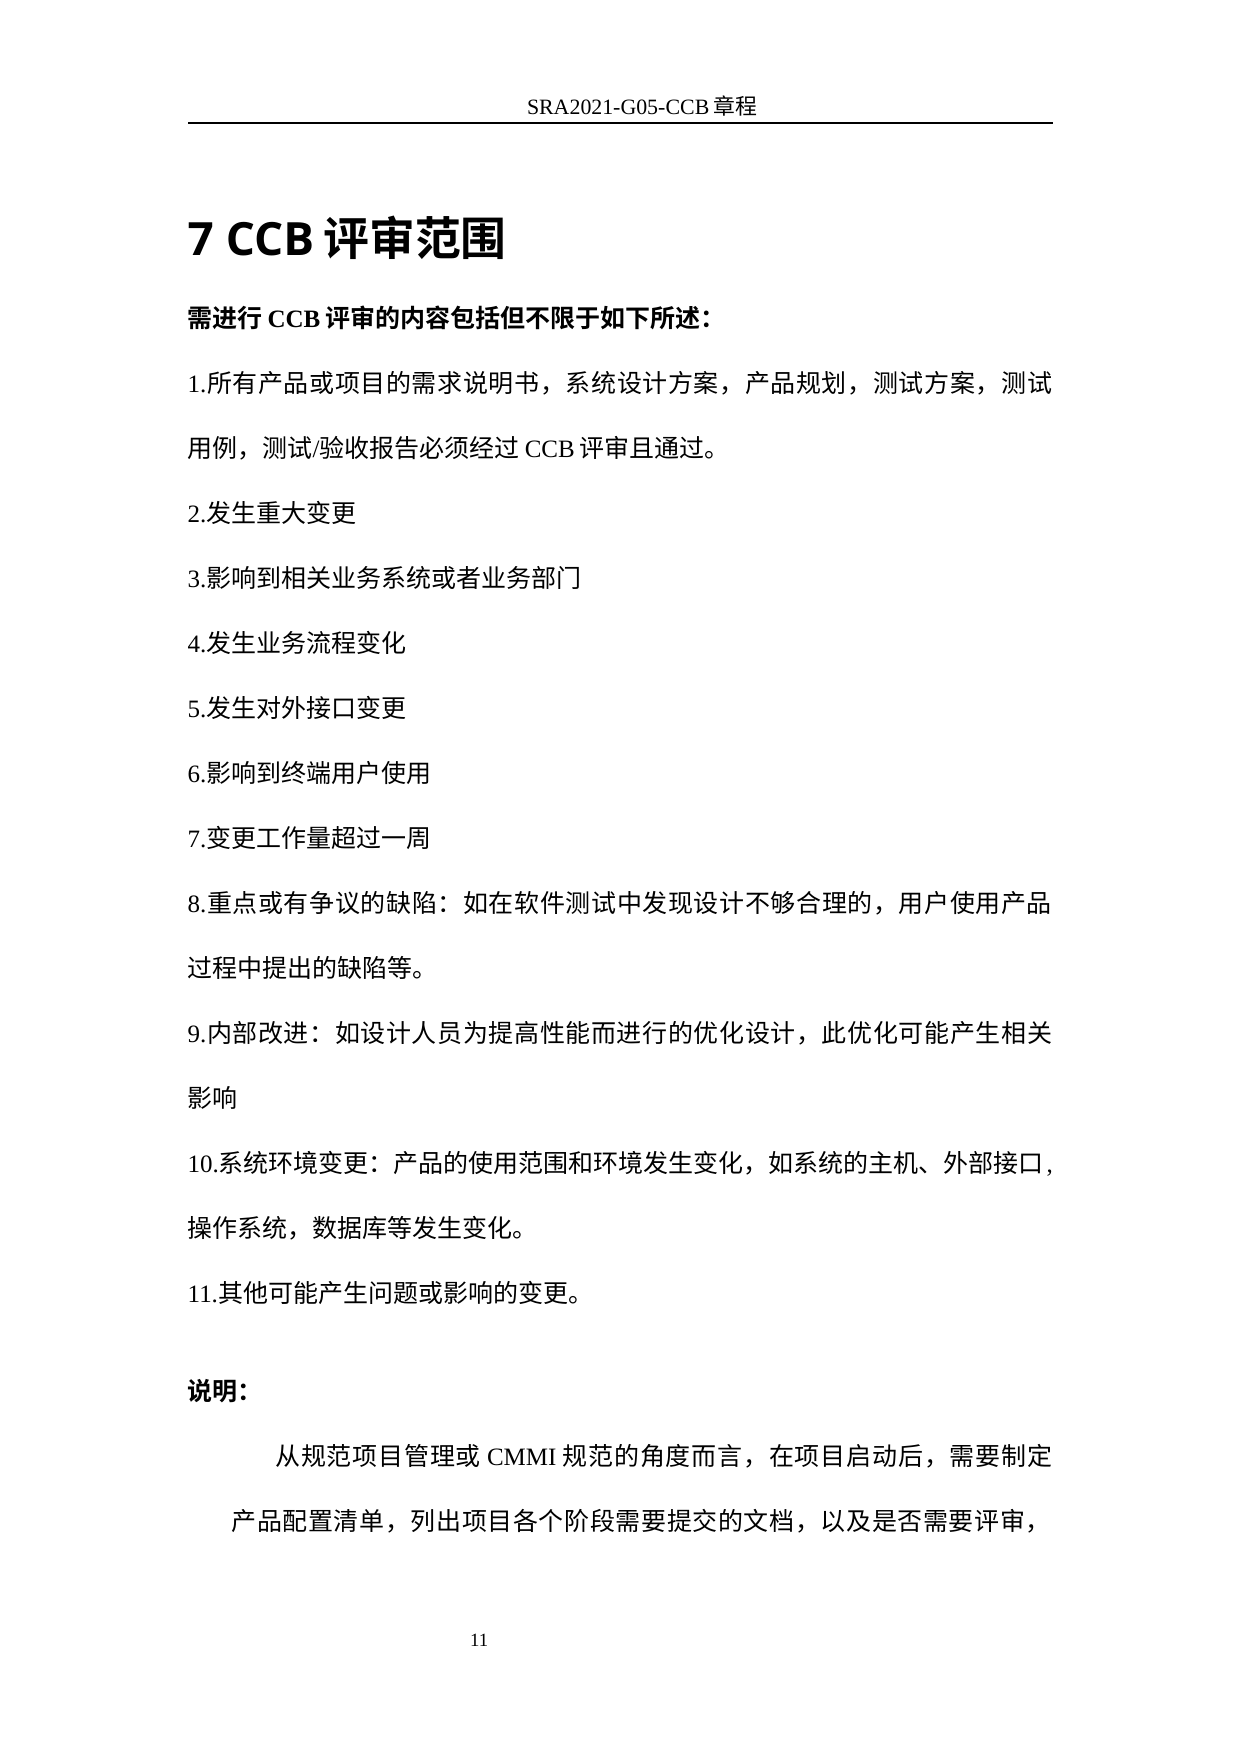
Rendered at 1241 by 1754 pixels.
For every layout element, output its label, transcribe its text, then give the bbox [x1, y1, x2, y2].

text 6.影响到终端用户使用 [187, 739, 1053, 804]
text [231, 1422, 1053, 1552]
text 7.变更工作量超过一周 [187, 804, 1053, 869]
text 5.发生对外接口变更 [187, 674, 1053, 739]
text 4.发生业务流程变化 [187, 609, 1053, 674]
text 3.影响到相关业务系统或者业务部门 [187, 544, 1053, 609]
text 说明： [187, 1357, 1053, 1422]
text 10.系统环境变更：产品的使用范围和环境发生变化，如系统的主机、外部接口,操作系统，数据库等发生变化。 [187, 1129, 1053, 1259]
text 2.发生重大变更 [187, 479, 1053, 544]
text 11.其他可能产生问题或影响的变更。 [187, 1259, 1053, 1324]
text 1.所有产品或项目的需求说明书，系统设计方案，产品规划，测试方案，测试用例，测试/验收报告必须经过CCB评审且通过。 [187, 349, 1053, 479]
text 9.内部改进：如设计人员为提高性能而进行的优化设计，此优化可能产生相关影响 [187, 999, 1053, 1129]
text 8.重点或有争议的缺陷：如在软件测试中发现设计不够合理的，用户使用产品过程中提出的缺陷等。 [187, 869, 1053, 999]
subtitle 7 CCB评审范围 [187, 187, 1053, 284]
text 需进行CCB评审的内容包括但不限于如下所述： [187, 284, 1053, 349]
